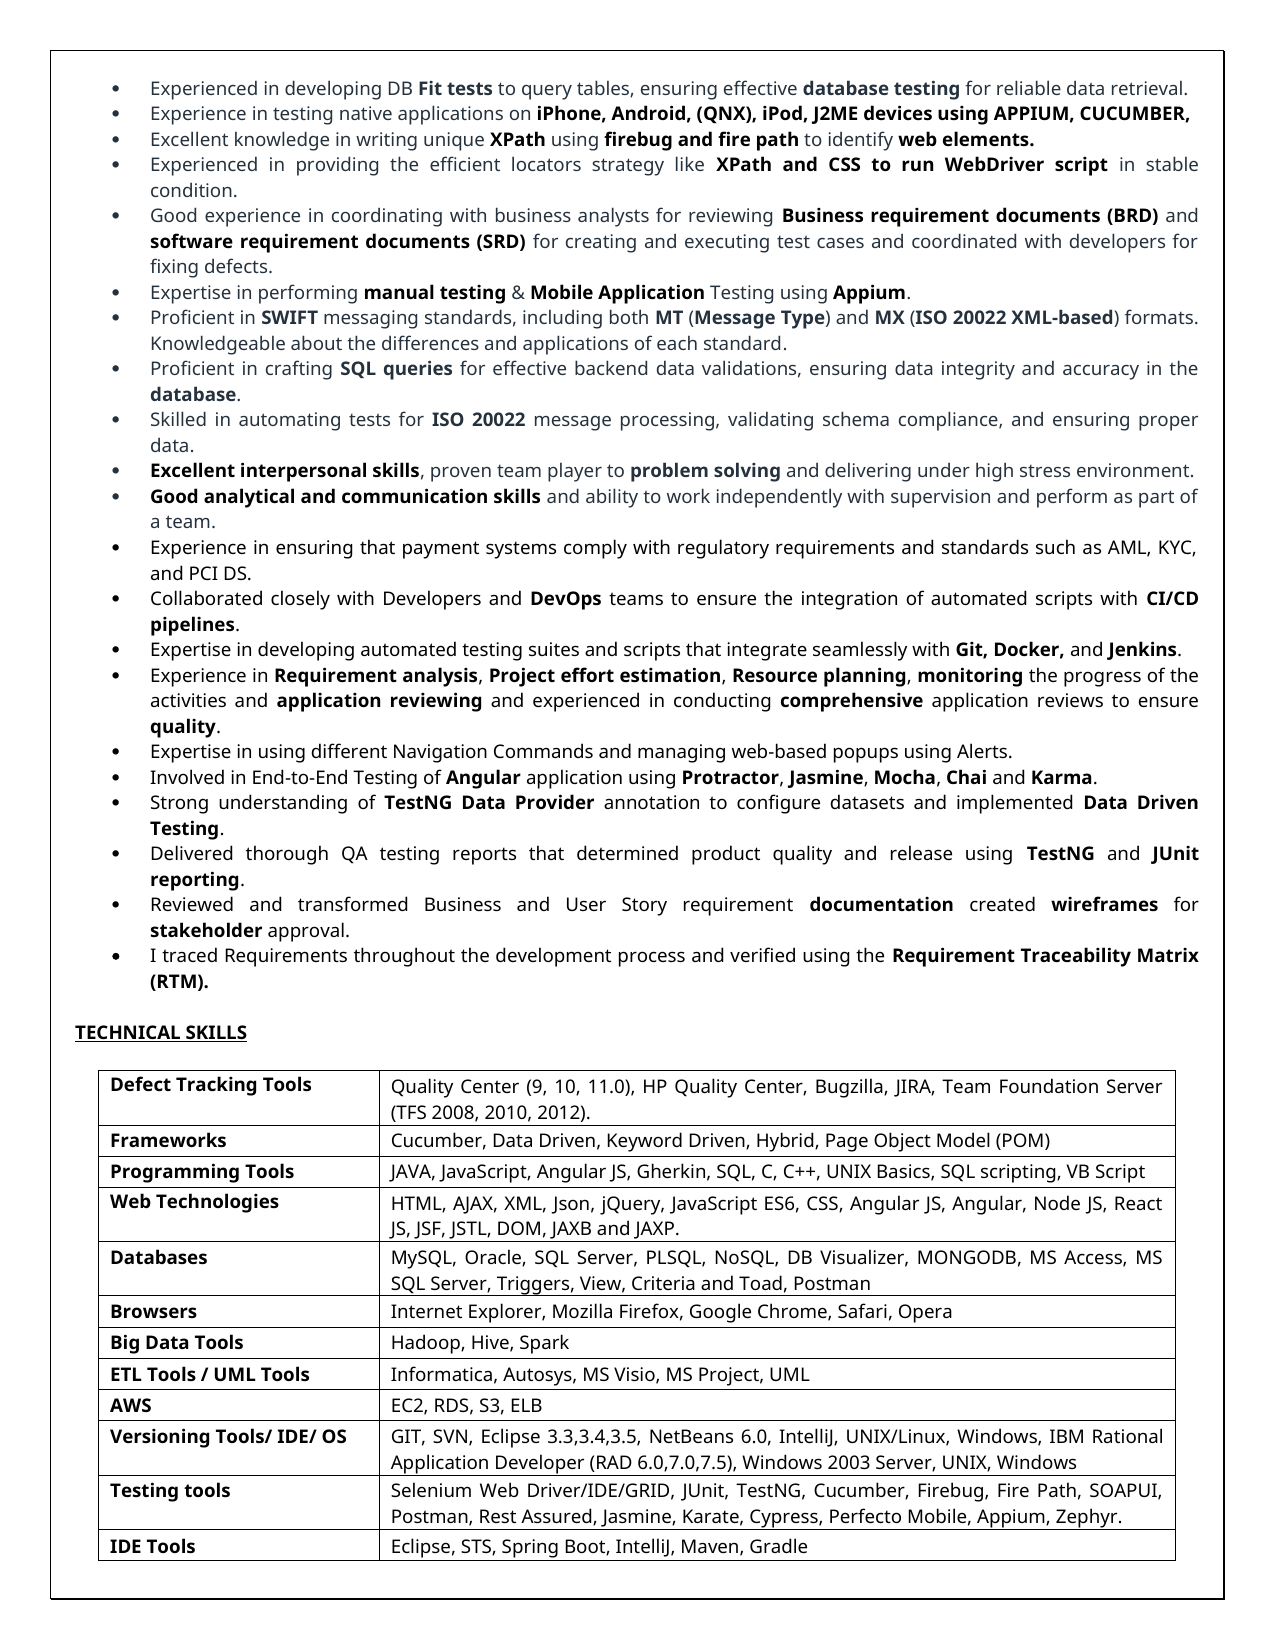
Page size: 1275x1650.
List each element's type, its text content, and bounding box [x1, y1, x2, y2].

list Expertise in performing manual testing & Mobile Application Testing using Appium. [112, 279, 1199, 305]
list Involved in End-to-End Testing of Angular application using Protractor, Jasmine, Mocha, Chai and Karma. [112, 764, 1199, 789]
table_cell EC2, RDS, S3, ELB [380, 1390, 1175, 1420]
table_cell Testing tools [99, 1476, 379, 1529]
table_cell Programming Tools [99, 1157, 379, 1187]
table_cell Hadoop, Hive, Spark [380, 1328, 1175, 1358]
list Proficient in SWIFT messaging standards, including both MT (Message Type) and MX (ISO 20022 XML-based) formats. Knowledgeable about the differences and applications of each standard. [112, 305, 1199, 356]
list Expertise in developing automated testing suites and scripts that integrate seamlessly with Git, Docker, and Jenkins. [112, 636, 1199, 662]
table_cell ETL Tools / UML Tools [99, 1359, 379, 1389]
table_cell Eclipse, STS, Spring Boot, IntelliJ, Maven, Gradle [380, 1530, 1175, 1560]
list Good experience in coordinating with business analysts for reviewing Business requirement documents (BRD) and software requirement documents (SRD) for creating and executing test cases and coordinated with developers for fixing defects. [112, 203, 1199, 279]
table_cell Frameworks [99, 1126, 379, 1156]
table_cell Browsers [99, 1296, 379, 1327]
table_header Defect Tracking Tools [99, 1071, 379, 1124]
list Experience in Requirement analysis, Project effort estimation, Resource planning, monitoring the progress of the activities and application reviewing and experienced in conducting comprehensive application reviews to ensure quality. [112, 662, 1199, 738]
table_cell JAVA, JavaScript, Angular JS, Gherkin, SQL, C, C++, UNIX Basics, SQL scripting, VB Script [380, 1157, 1175, 1187]
table_cell Informatica, Autosys, MS Visio, MS Project, UML [380, 1359, 1175, 1389]
table_cell HTML, AJAX, XML, Json, jQuery, JavaScript ES6, CSS, Angular JS, Angular, Node JS, React JS, JSF, JSTL, DOM, JAXB and JAXP. [380, 1188, 1175, 1241]
list I traced Requirements throughout the development process and verified using the Requirement Traceability Matrix (RTM). [112, 943, 1199, 994]
table_cell IDE Tools [99, 1530, 379, 1560]
list Reviewed and transformed Business and User Story requirement documentation created wireframes for stakeholder approval. [112, 892, 1199, 943]
list Excellent knowledge in writing unique XPath using firebug and fire path to identify web elements. [112, 126, 1199, 152]
text TECHNICAL SKILLS [75, 1019, 1199, 1045]
table_cell Web Technologies [99, 1188, 379, 1241]
table_cell Cucumber, Data Driven, Keyword Driven, Hybrid, Page Object Model (POM) [380, 1126, 1175, 1156]
list Expertise in using different Navigation Commands and managing web-based popups using Alerts. [112, 738, 1199, 764]
list Experienced in providing the efficient locators strategy like XPath and CSS to run WebDriver script in stable condition. [112, 152, 1199, 203]
table_cell GIT, SVN, Eclipse 3.3,3.4,3.5, NetBeans 6.0, IntelliJ, UNIX/Linux, Windows, IBM Rational Application Developer (RAD 6.0,7.0,7.5), Windows 2003 Server, UNIX, Windows [380, 1421, 1175, 1474]
list Excellent interpersonal skills, proven team player to problem solving and delivering under high stress environment. [112, 458, 1199, 483]
list Strong understanding of TestNG Data Provider annotation to configure datasets and implemented Data Driven Testing. [112, 789, 1199, 841]
list Skilled in automating tests for ISO 20022 message processing, validating schema compliance, and ensuring proper data. [112, 407, 1199, 458]
list Delivered thorough QA testing reports that determined product quality and release using TestNG and JUnit reporting. [112, 841, 1199, 892]
list Experience in ensuring that payment systems comply with regulatory requirements and standards such as AML, KYC, and PCI DS. [112, 534, 1199, 585]
table_cell Databases [99, 1242, 379, 1295]
table_cell MySQL, Oracle, SQL Server, PLSQL, NoSQL, DB Visualizer, MONGODB, MS Access, MS SQL Server, Triggers, View, Criteria and Toad, Postman [380, 1242, 1175, 1295]
list Good analytical and communication skills and ability to work independently with supervision and perform as part of a team. [112, 483, 1199, 534]
list Experience in testing native applications on iPhone, Android, (QNX), iPod, J2ME devices using APPIUM, CUCUMBER, [112, 101, 1199, 126]
table_cell Big Data Tools [99, 1328, 379, 1358]
table_cell Internet Explorer, Mozilla Firefox, Google Chrome, Safari, Opera [380, 1296, 1175, 1327]
table_cell Versioning Tools/ IDE/ OS [99, 1421, 379, 1474]
table_cell AWS [99, 1390, 379, 1420]
list Proficient in crafting SQL queries for effective backend data validations, ensuring data integrity and accuracy in the database. [112, 356, 1199, 407]
table_header Quality Center (9, 10, 11.0), HP Quality Center, Bugzilla, JIRA, Team Foundation Server (TFS 2008, 2010, 2012). [380, 1071, 1175, 1124]
list Experienced in developing DB Fit tests to query tables, ensuring effective database testing for reliable data retrieval. [112, 75, 1199, 101]
table_cell Selenium Web Driver/IDE/GRID, JUnit, TestNG, Cucumber, Firebug, Fire Path, SOAPUI, Postman, Rest Assured, Jasmine, Karate, Cypress, Perfecto Mobile, Appium, Zephyr. [380, 1476, 1175, 1529]
list Collaborated closely with Developers and DevOps teams to ensure the integration of automated scripts with CI/CD pipelines. [112, 585, 1199, 636]
